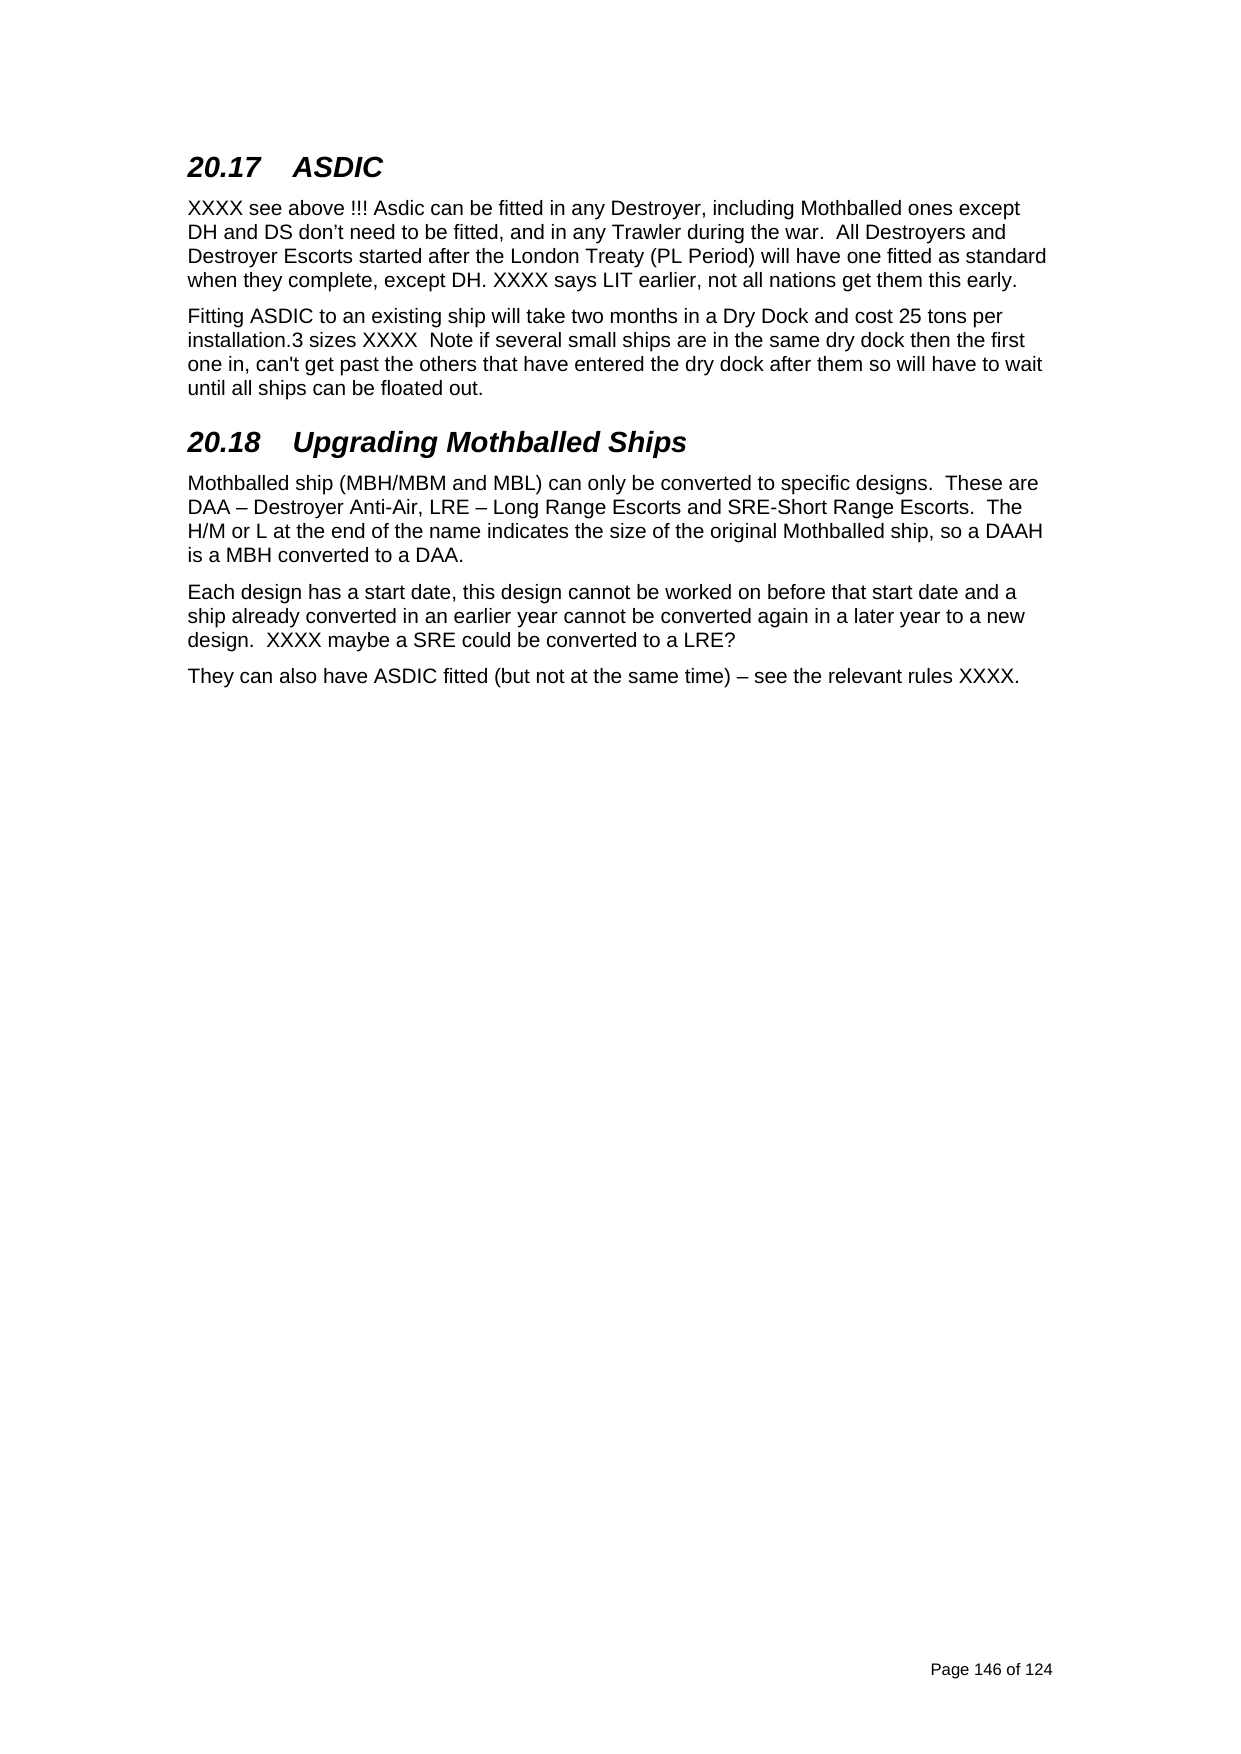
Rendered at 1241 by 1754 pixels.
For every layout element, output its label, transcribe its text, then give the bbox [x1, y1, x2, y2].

text They can also have ASDIC fitted (but not at the same time) – see the relevant rules XXXX. [187, 664, 1053, 688]
text XXXX see above !!! Asdic can be fitted in any Destroyer, including Mothballed ones except DH and DS don’t need to be fitted, and in any Trawler during the war. All Destroyers and Destroyer Escorts started after the London Treaty (PL Period) will have one fitted as standard when they complete, except DH. XXXX says LIT earlier, not all nations get them this early. [187, 196, 1053, 292]
subtitle ASDIC [187, 150, 1053, 183]
text Mothballed ship (MBH/MBM and MBL) can only be converted to specific designs. These are DAA – Destroyer Anti-Air, LRE – Long Range Escorts and SRE-Short Range Escorts. The H/M or L at the end of the name indicates the size of the original Mothballed ship, so a DAAH is a MBH converted to a DAA. [187, 471, 1053, 567]
text Each design has a start date, this design cannot be worked on before that start date and a ship already converted in an earlier year cannot be converted again in a later year to a new design. XXXX maybe a SRE could be converted to a LRE? [187, 579, 1053, 651]
subtitle Upgrading Mothballed Ships [187, 425, 1053, 459]
text Fitting ASDIC to an existing ship will take two months in a Dry Dock and cost 25 tons per installation.3 sizes XXXX Note if several small ships are in the same dry dock then the first one in, can't get past the others that have entered the dry dock after them so will have to wait until all ships can be floated out. [187, 304, 1053, 400]
